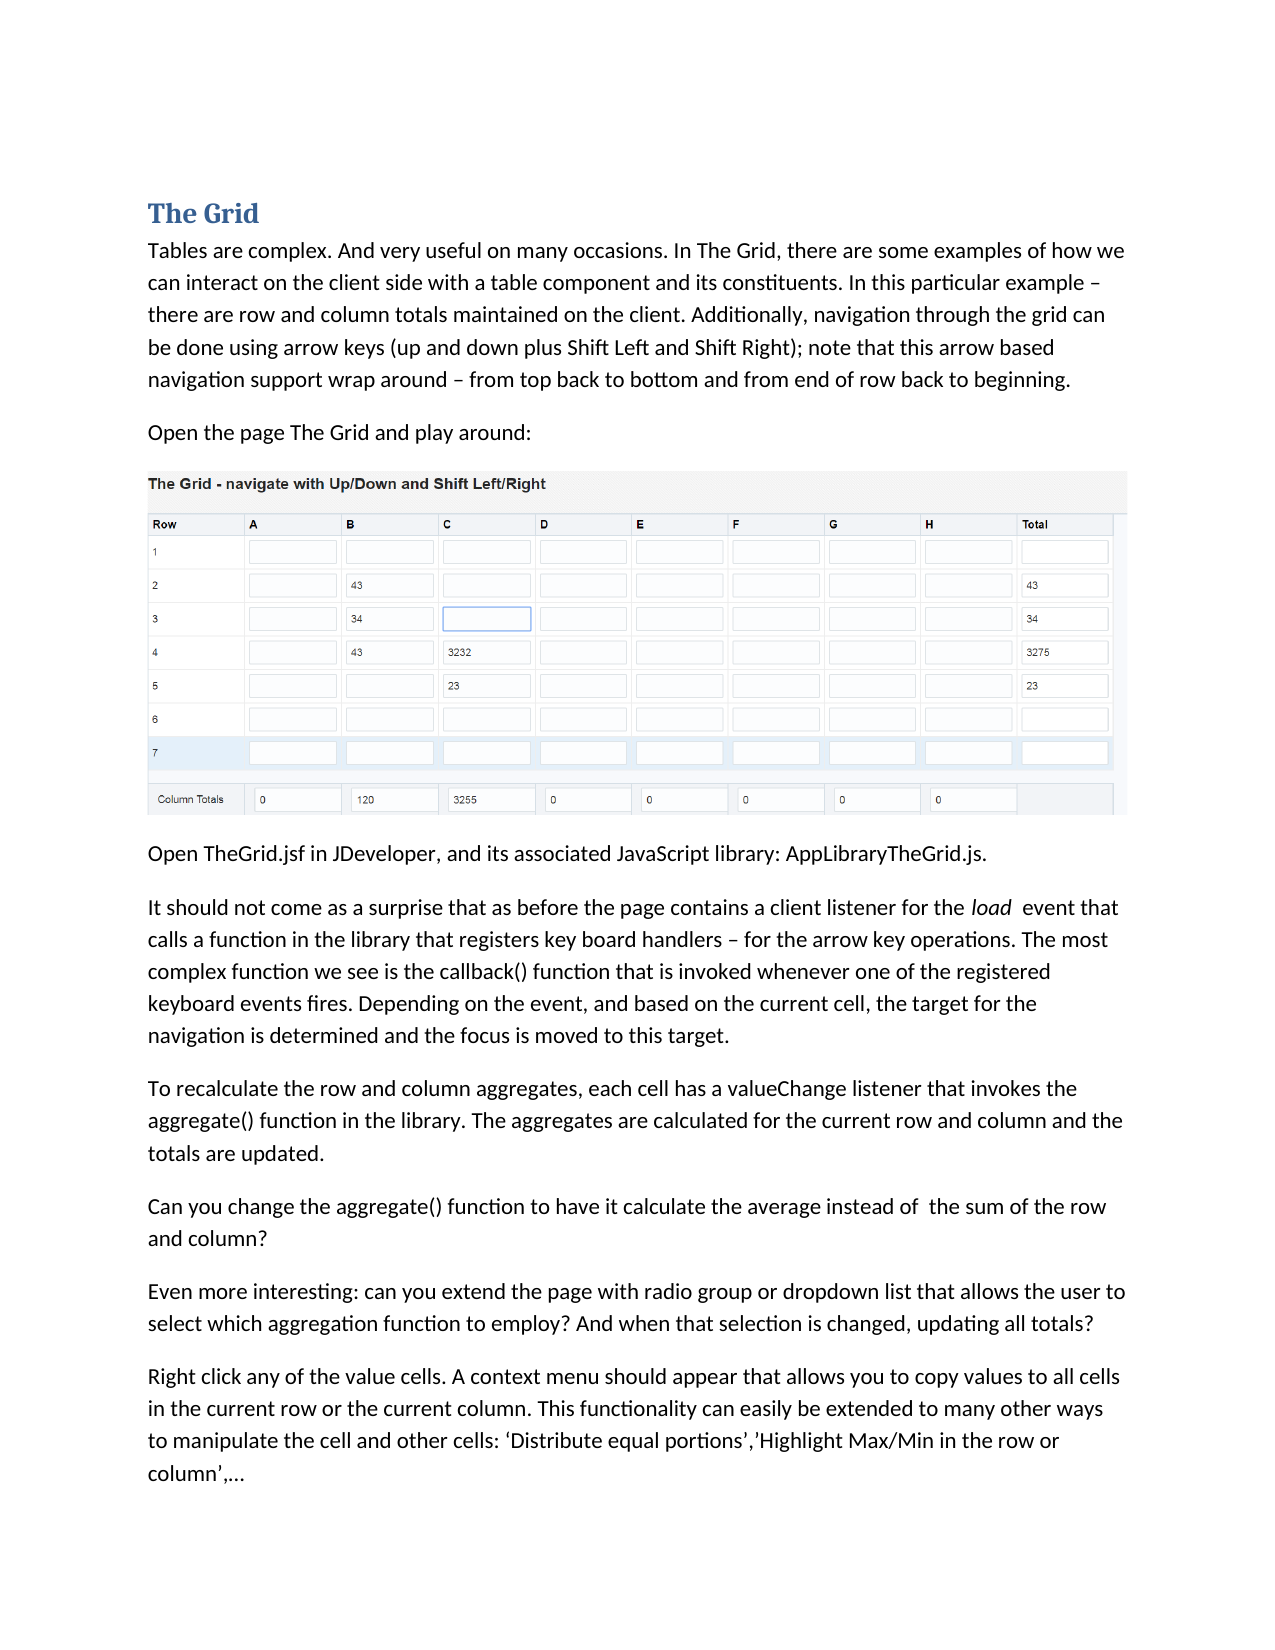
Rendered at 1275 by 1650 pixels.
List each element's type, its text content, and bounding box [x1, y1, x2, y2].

picture [147, 471, 1128, 815]
text Even more interesting: can you extend the page with radio group or dropdown list that allows the user to select which aggregation function to employ? And when that selection is changed, updating all totals? [148, 1277, 1127, 1337]
text Right click any of the value cells. A context menu should appear that allows you to copy values to all cells in the current row or the current column. This functionality can easily be extended to many other ways to manipulate the cell and other cells: ‘Distribute equal portions’,’Highlight Max/Min in the row or column’,… [148, 1362, 1127, 1487]
text Can you change the aggregate() function to have it calculate the average instead of the sum of the row and column? [148, 1192, 1127, 1252]
text Open TheGrid.jsf in JDeveloper, and its associated JavaScript library: AppLibraryTheGrid.js. [148, 839, 1127, 868]
text Open the page The Grid and play around: [148, 418, 1127, 446]
text It should not come as a surprise that as before the page contains a client listener for the load event that calls a function in the library that registers key board handlers – for the arrow key operations. The most complex function we see is the callback() function that is invoked whenever one of the registered keyboard events fires. Depending on the event, and based on the current cell, the target for the navigation is determined and the focus is moved to this target. [148, 893, 1127, 1049]
text Tables are complex. And very useful on many occasions. In The Grid, there are some examples of how we can interact on the client side with a table component and its constituents. In this particular example – there are row and column totals maintained on the client. Additionally, navigation through the grid can be done using arrow keys (up and down plus Shift Left and Shift Right); note that this arrow based navigation support wrap around – from top back to bottom and from end of row back to beginning. [148, 236, 1127, 393]
subtitle The Grid [148, 198, 1127, 231]
text To recalculate the row and column aggregates, each cell has a valueChange listener that invokes the aggregate() function in the library. The aggregates are calculated for the current row and column and the totals are updated. [148, 1074, 1127, 1167]
